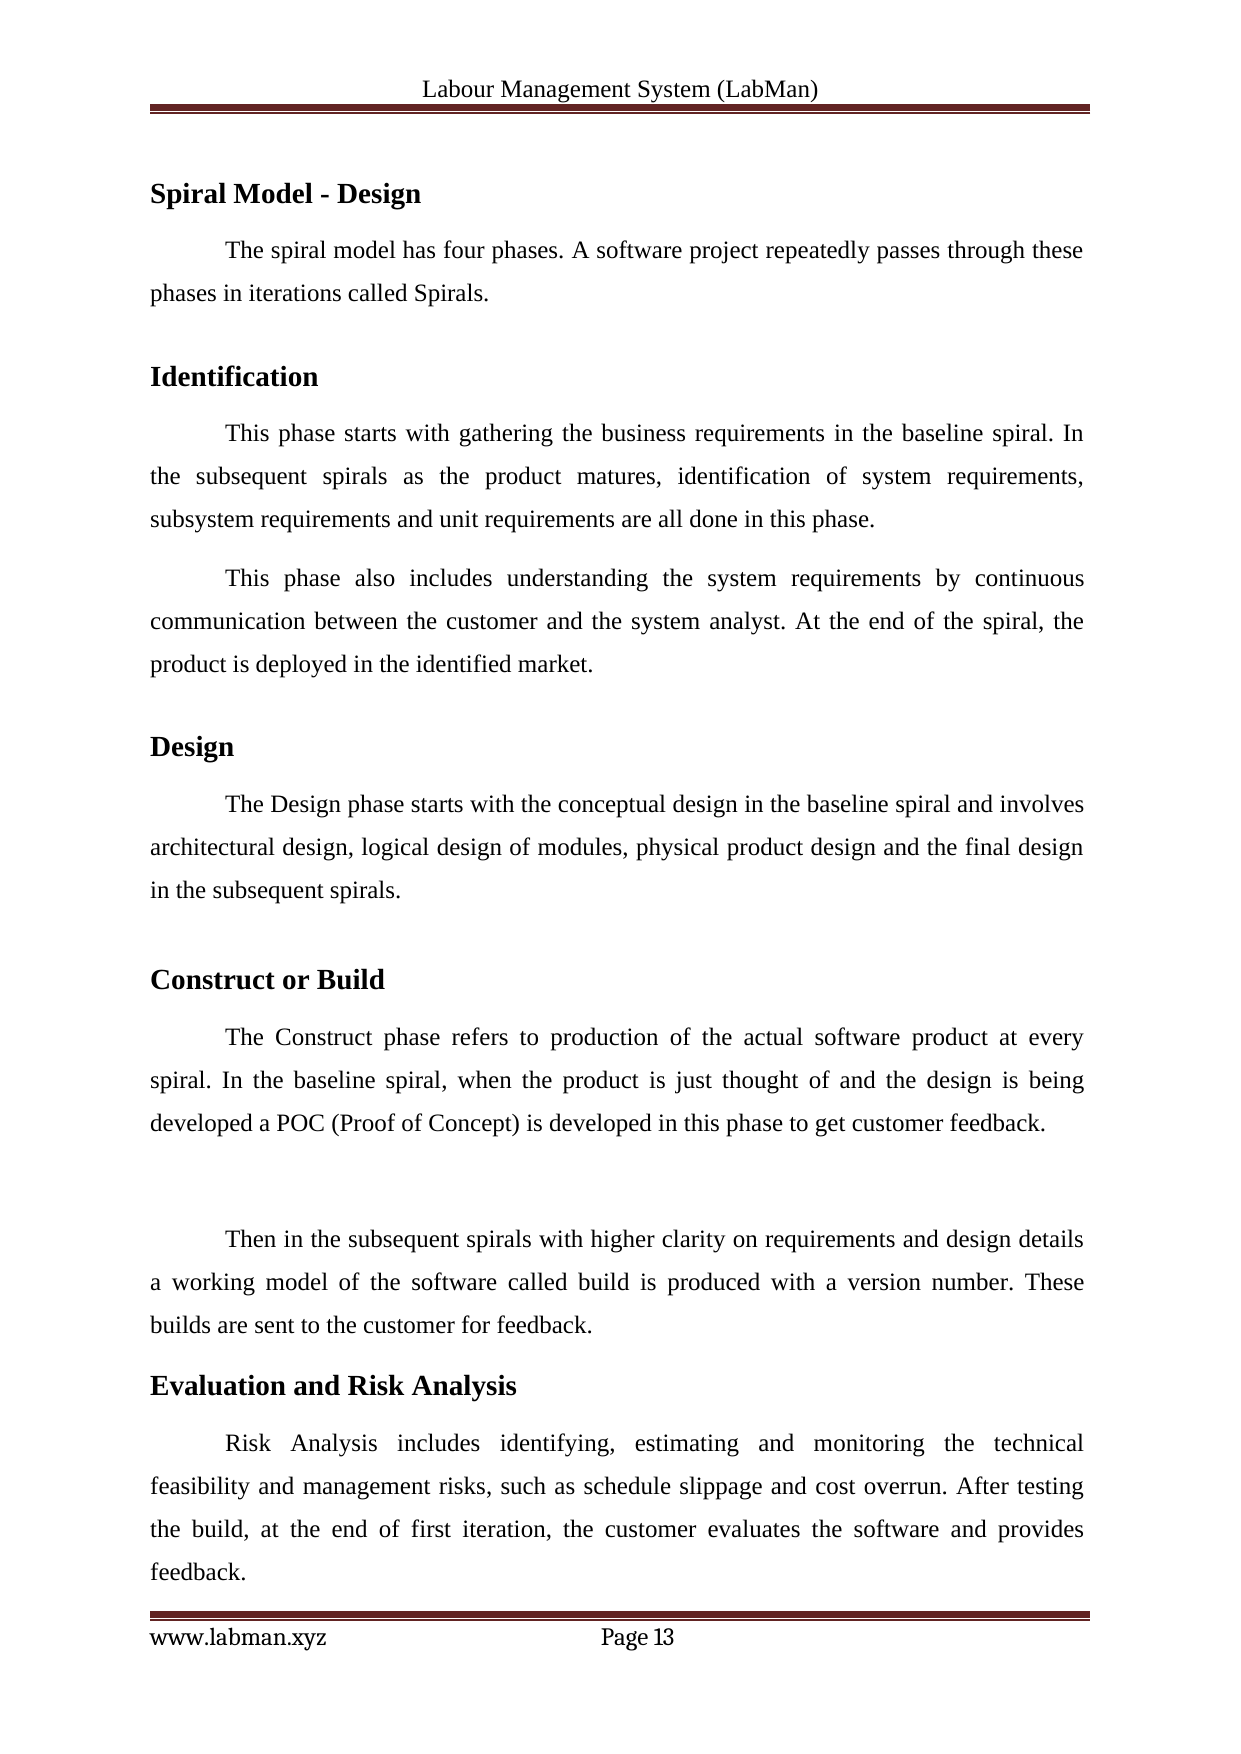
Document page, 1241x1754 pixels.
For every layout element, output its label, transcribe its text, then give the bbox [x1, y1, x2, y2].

text Evaluation and Risk Analysis [150, 1368, 1090, 1402]
text Spiral Model - Design [150, 176, 1090, 209]
text Identification [150, 359, 1090, 392]
text This phase starts with gathering the business requirements in the baseline spiral. In the subsequent spirals as the product matures, identification of system requirements, subsystem requirements and unit requirements are all done in this phase. [150, 418, 1085, 533]
text The Construct phase refers to production of the actual software product at every spiral. In the baseline spiral, when the product is just thought of and the design is being developed a POC (Proof of Concept) is developed in this phase to get customer feedback. [150, 1022, 1085, 1137]
text The spiral model has four phases. A software project repeatedly passes through these phases in iterations called Spirals. [150, 235, 1085, 307]
text Construct or Build [150, 962, 1090, 996]
text The Design phase starts with the conceptual design in the baseline spiral and involves architectural design, logical design of modules, physical product design and the final design in the subsequent spirals. [150, 789, 1085, 904]
text Then in the subsequent spirals with higher clarity on requirements and design details a working model of the software called build is produced with a version number. These builds are sent to the customer for feedback. [150, 1224, 1085, 1339]
text This phase also includes understanding the system requirements by continuous communication between the customer and the system analyst. At the end of the spiral, the product is deployed in the identified market. [150, 563, 1085, 678]
text Risk Analysis includes identifying, estimating and monitoring the technical feasibility and management risks, such as schedule slippage and cost overrun. After testing the build, at the end of first iteration, the customer evaluates the software and provides feedback. [150, 1428, 1085, 1586]
text Design [150, 729, 1090, 763]
